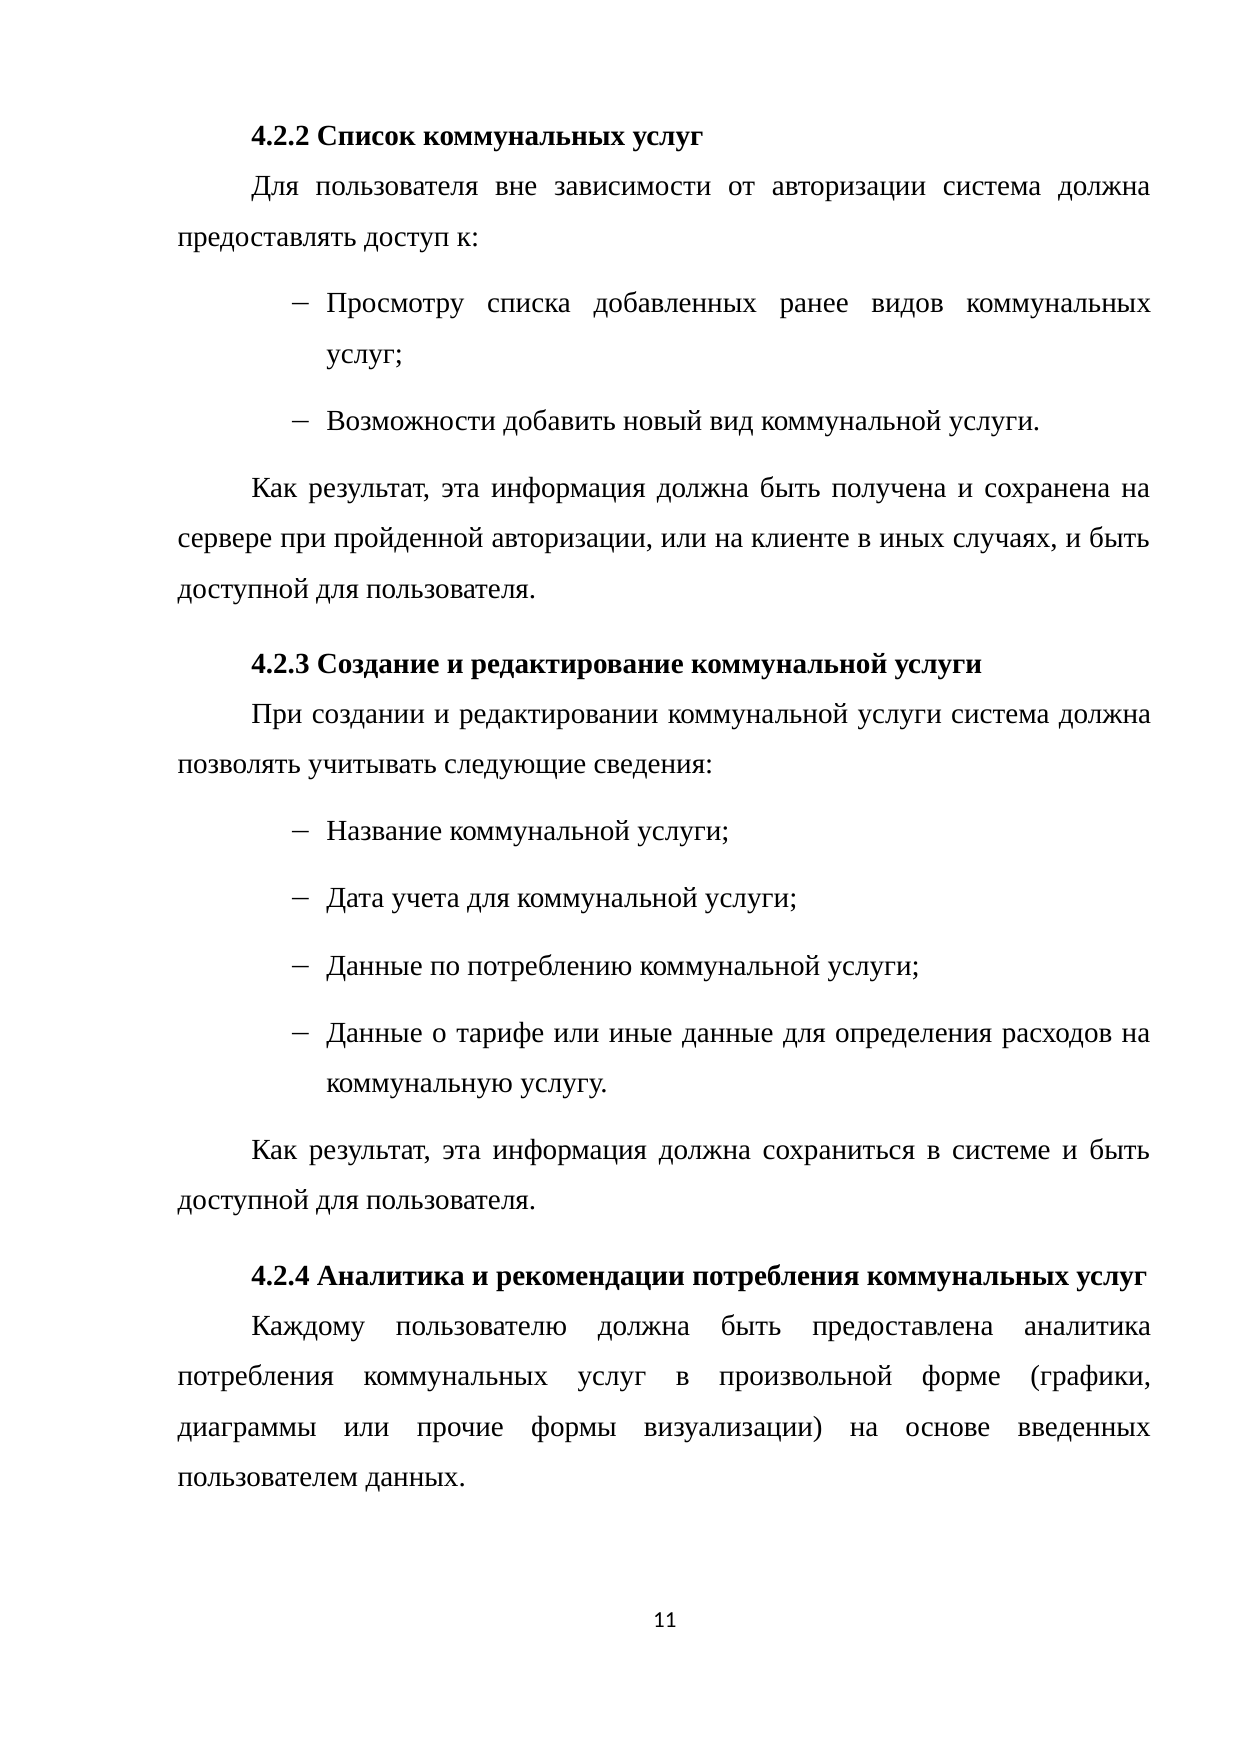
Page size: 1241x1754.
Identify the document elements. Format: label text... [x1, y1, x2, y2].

list Данные о тарифе или иные данные для определения расходов на коммунальную услугу. [288, 1015, 1152, 1099]
text Возможности добавить новый вид коммунальной услуги. [288, 403, 1152, 437]
list Дата учета для коммунальной услуги; [288, 881, 1152, 914]
text Создание и редактирование коммунальной услуги [251, 646, 1152, 679]
text При создании и редактировании коммунальной услуги система должна позволять учитывать следующие сведения: [177, 696, 1152, 780]
text Просмотру списка добавленных ранее видов коммунальных услуг; [288, 286, 1152, 369]
text Как результат, эта информация должна сохраниться в системе и быть доступной для пользователя. [177, 1132, 1152, 1216]
text Список коммунальных услуг [251, 118, 1152, 152]
text Как результат, эта информация должна быть получена и сохранена на сервере при пройденной авторизации, или на клиенте в иных случаях, и быть доступной для пользователя. [177, 470, 1152, 604]
text Аналитика и рекомендации потребления коммунальных услуг [251, 1258, 1152, 1291]
list Название коммунальной услуги; [288, 813, 1152, 847]
list Данные по потреблению коммунальной услуги; [288, 948, 1152, 981]
text Для пользователя вне зависимости от авторизации система должна предоставлять доступ к: [177, 168, 1152, 252]
